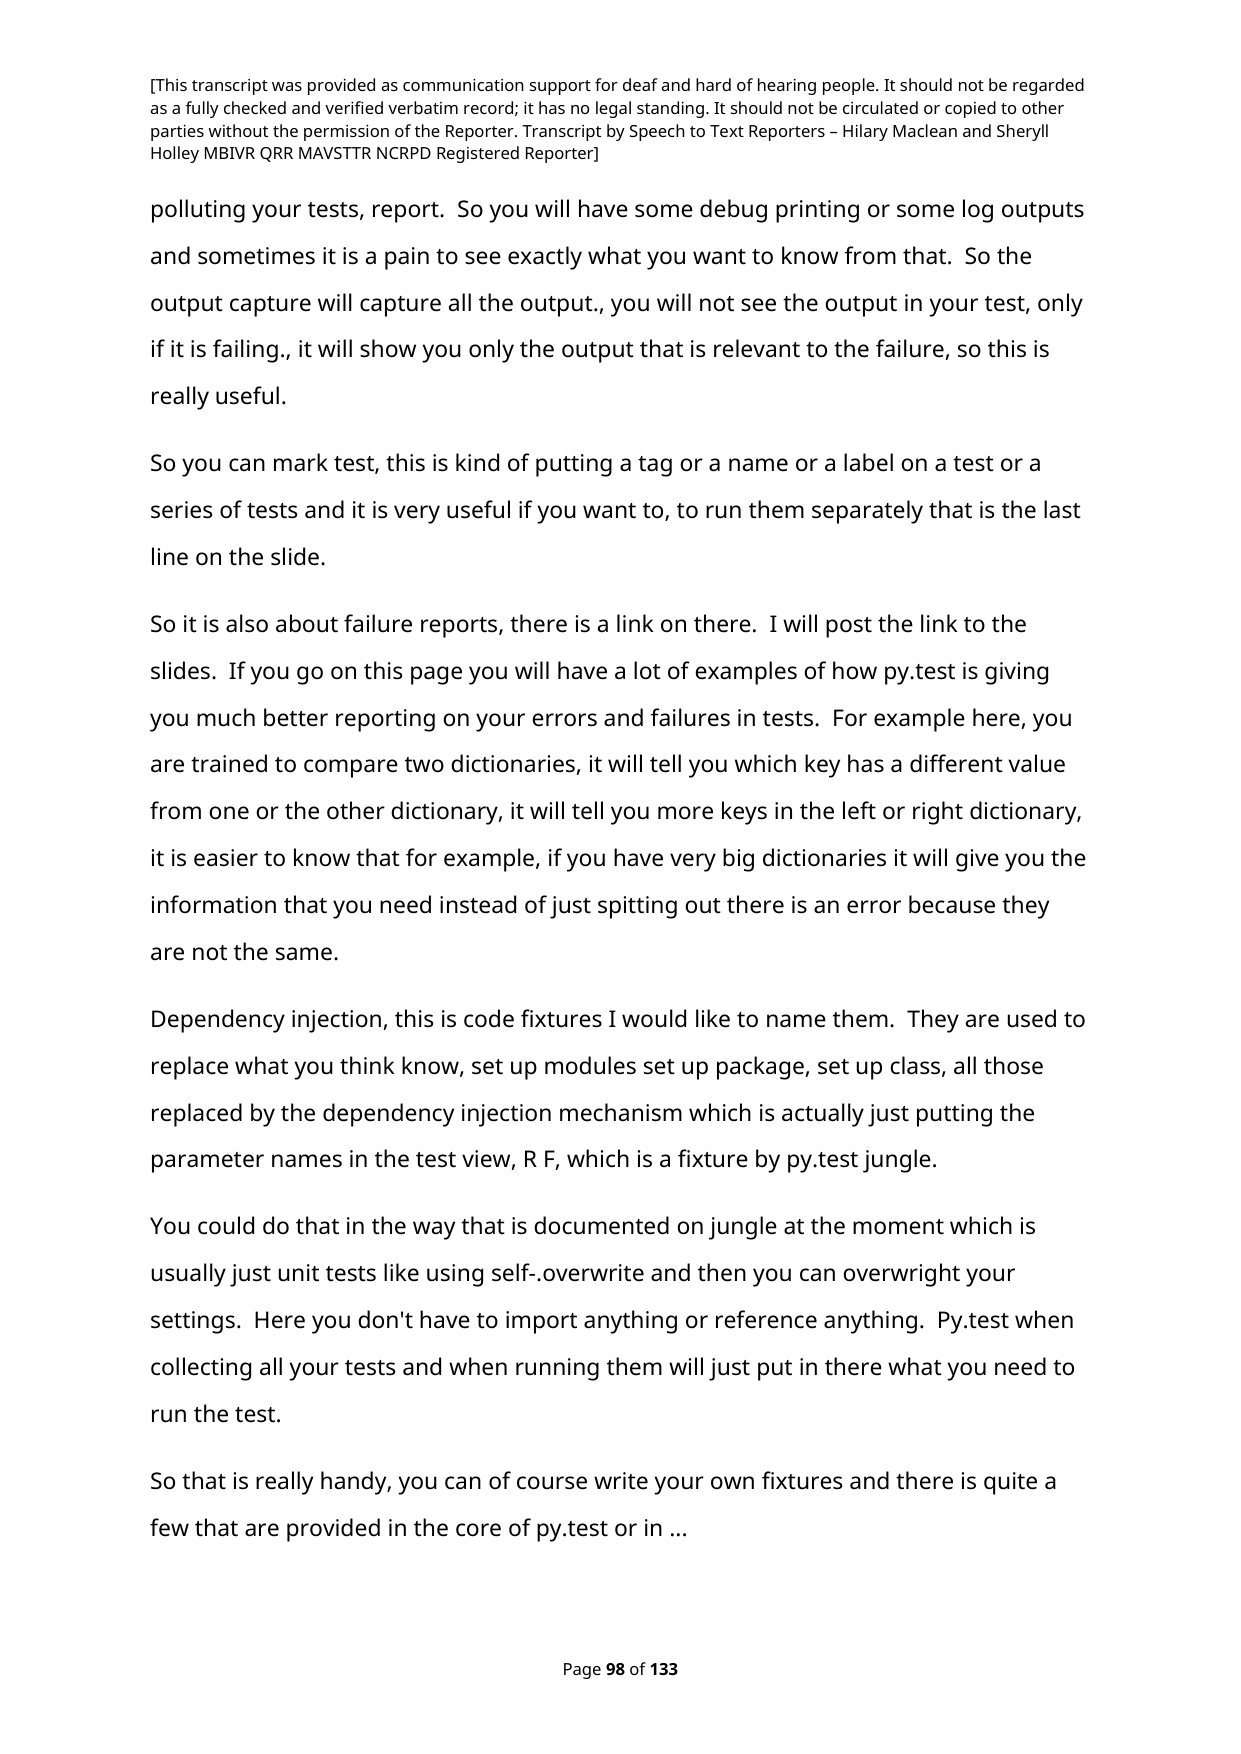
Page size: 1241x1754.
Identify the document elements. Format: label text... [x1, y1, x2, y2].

text So it is also about failure reports, there is a link on there. I will post the link to the slides. If you go on this page you will have a lot of examples of how py.test is giving you much better reporting on your errors and failures in tests. For example here, you are trained to compare two dictionaries, it will tell you which key has a different value from one or the other dictionary, it will tell you more keys in the left or right dictionary, it is easier to know that for example, if you have very big dictionaries it will give you the information that you need instead of just spitting out there is an error because they are not the same. [150, 608, 1090, 967]
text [150, 193, 1090, 411]
text So that is really handy, you can of course write your own fixtures and there is quite a few that are provided in the core of py.test or in ... [150, 1464, 1090, 1543]
text So you can mark test, this is kind of putting a tag or a name or a label on a test or a series of tests and it is very useful if you want to, to run them separately that is the last line on the slide. [150, 447, 1090, 572]
text Dependency injection, this is code fixtures I would like to name them. They are used to replace what you think know, set up modules set up package, set up class, all those replaced by the dependency injection mechanism which is actually just putting the parameter names in the test view, R F, which is a fixture by py.test jungle. [150, 1003, 1090, 1174]
text You could do that in the way that is documented on jungle at the moment which is usually just unit tests like using self-.overwrite and then you can overwright your settings. Here you don't have to import anything or reference anything. Py.test when collecting all your tests and when running them will just put in there what you need to run the test. [150, 1210, 1090, 1429]
